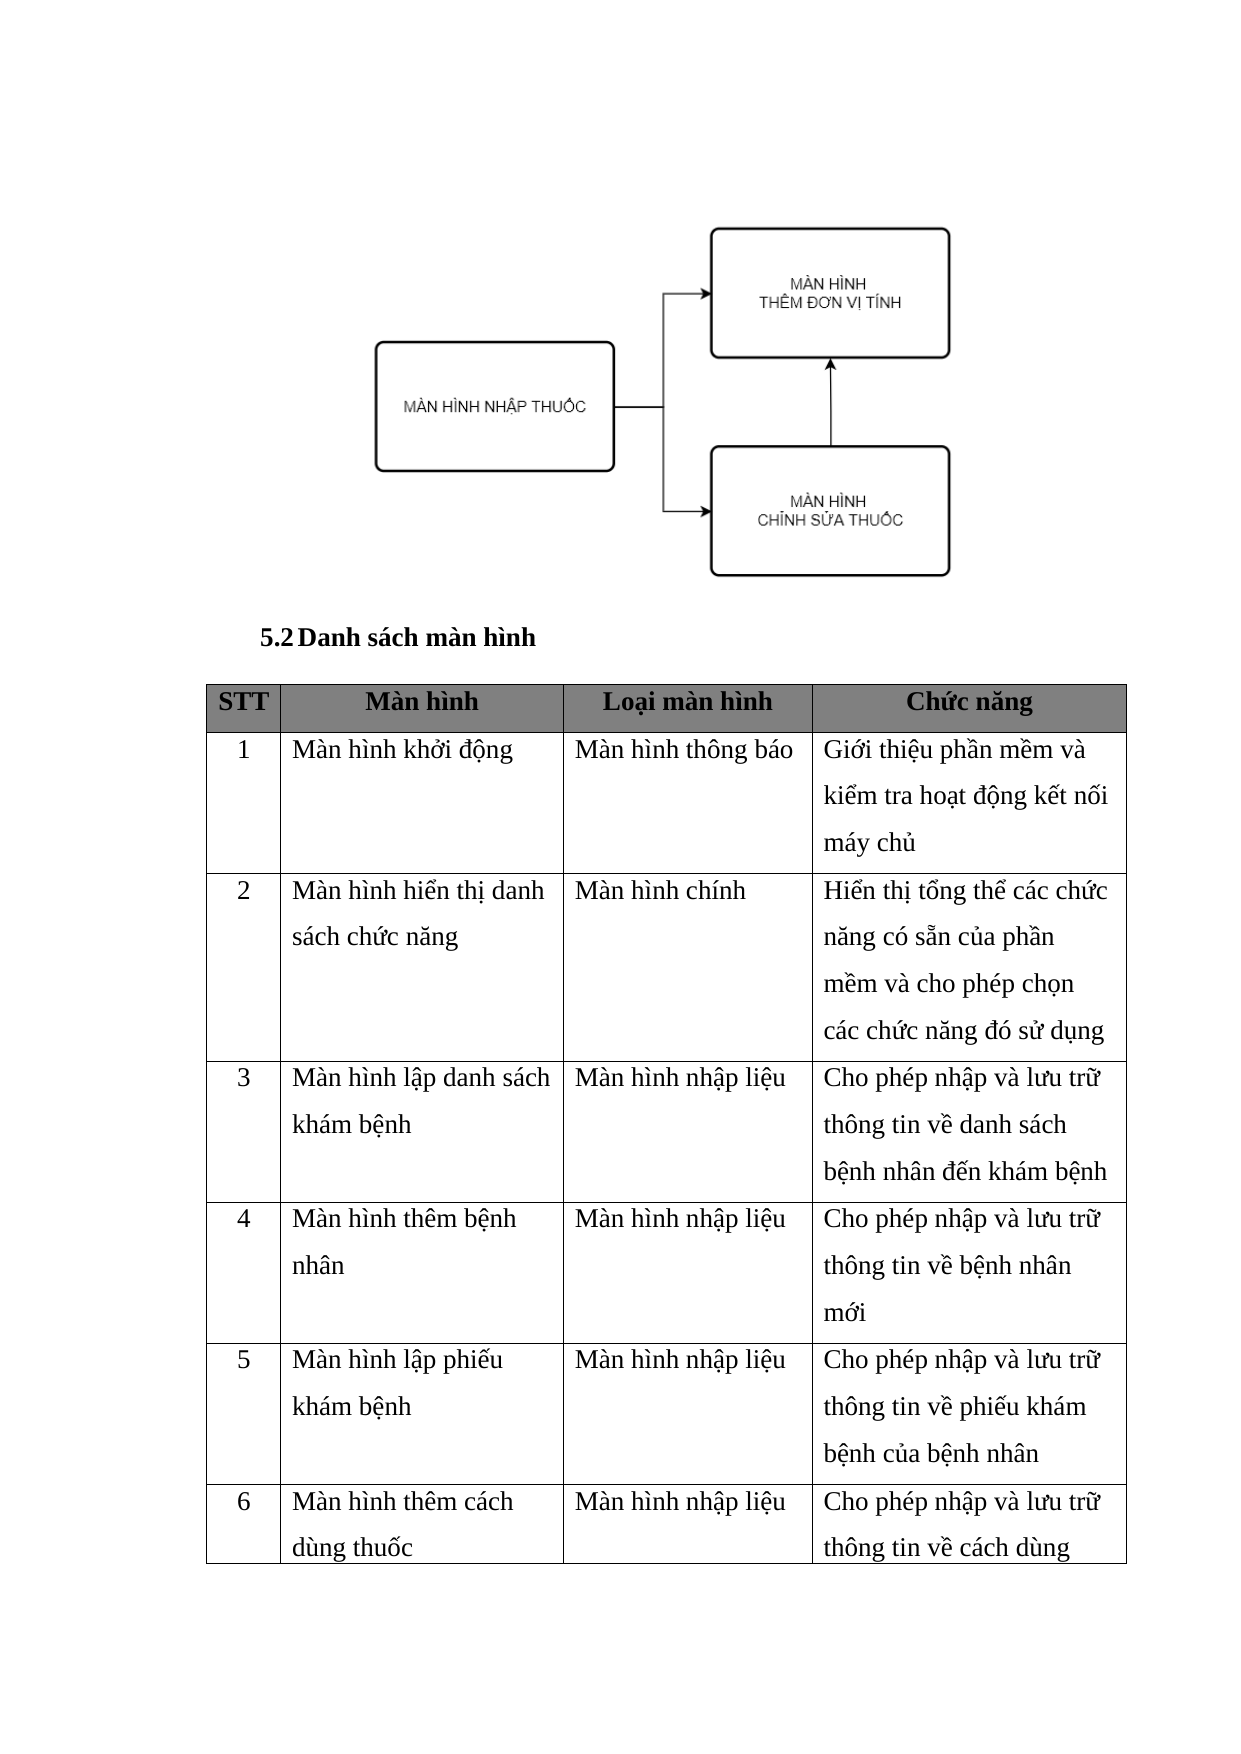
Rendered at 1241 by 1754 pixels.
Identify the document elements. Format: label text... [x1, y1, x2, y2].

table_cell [281, 1485, 563, 1562]
table_cell Màn hình khởi động [281, 733, 563, 873]
table_cell Màn hình lập danh sách khám bệnh [281, 1062, 563, 1202]
table_cell Cho phép nhập và lưu trữ thông tin về danh sách bệnh nhân đến khám bệnh [813, 1062, 1126, 1202]
table_header STT [207, 685, 280, 732]
picture [354, 206, 974, 606]
table_cell Cho phép nhập và lưu trữ thông tin về bệnh nhân mới [813, 1203, 1126, 1343]
table_cell 3 [207, 1062, 280, 1202]
list Danh sách màn hình [260, 621, 1122, 652]
table_cell Màn hình lập phiếu khám bệnh [281, 1344, 563, 1484]
table_cell 6 [207, 1485, 280, 1562]
table_cell 1 [207, 733, 280, 873]
table_cell Màn hình thêm bệnh nhân [281, 1203, 563, 1343]
table_cell 5 [207, 1344, 280, 1484]
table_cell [813, 1485, 1126, 1562]
table_cell Hiển thị tổng thể các chức năng có sẵn của phần mềm và cho phép chọn các chức năng đó sử dụng [813, 874, 1126, 1061]
table_cell Màn hình nhập liệu [564, 1203, 812, 1343]
table_cell Màn hình chính [564, 874, 812, 1061]
table_cell Màn hình nhập liệu [564, 1485, 812, 1562]
table_header Chức năng [813, 685, 1126, 732]
table_cell Màn hình thông báo [564, 733, 812, 873]
table_cell Giới thiệu phần mềm và kiểm tra hoạt động kết nối máy chủ [813, 733, 1126, 873]
table_cell Cho phép nhập và lưu trữ thông tin về phiếu khám bệnh của bệnh nhân [813, 1344, 1126, 1484]
table_header Loại màn hình [564, 685, 812, 732]
table_cell Màn hình nhập liệu [564, 1062, 812, 1202]
table_cell Màn hình hiển thị danh sách chức năng [281, 874, 563, 1061]
table_cell Màn hình nhập liệu [564, 1344, 812, 1484]
table_header Màn hình [281, 685, 563, 732]
table_cell 4 [207, 1203, 280, 1343]
table_cell 2 [207, 874, 280, 1061]
